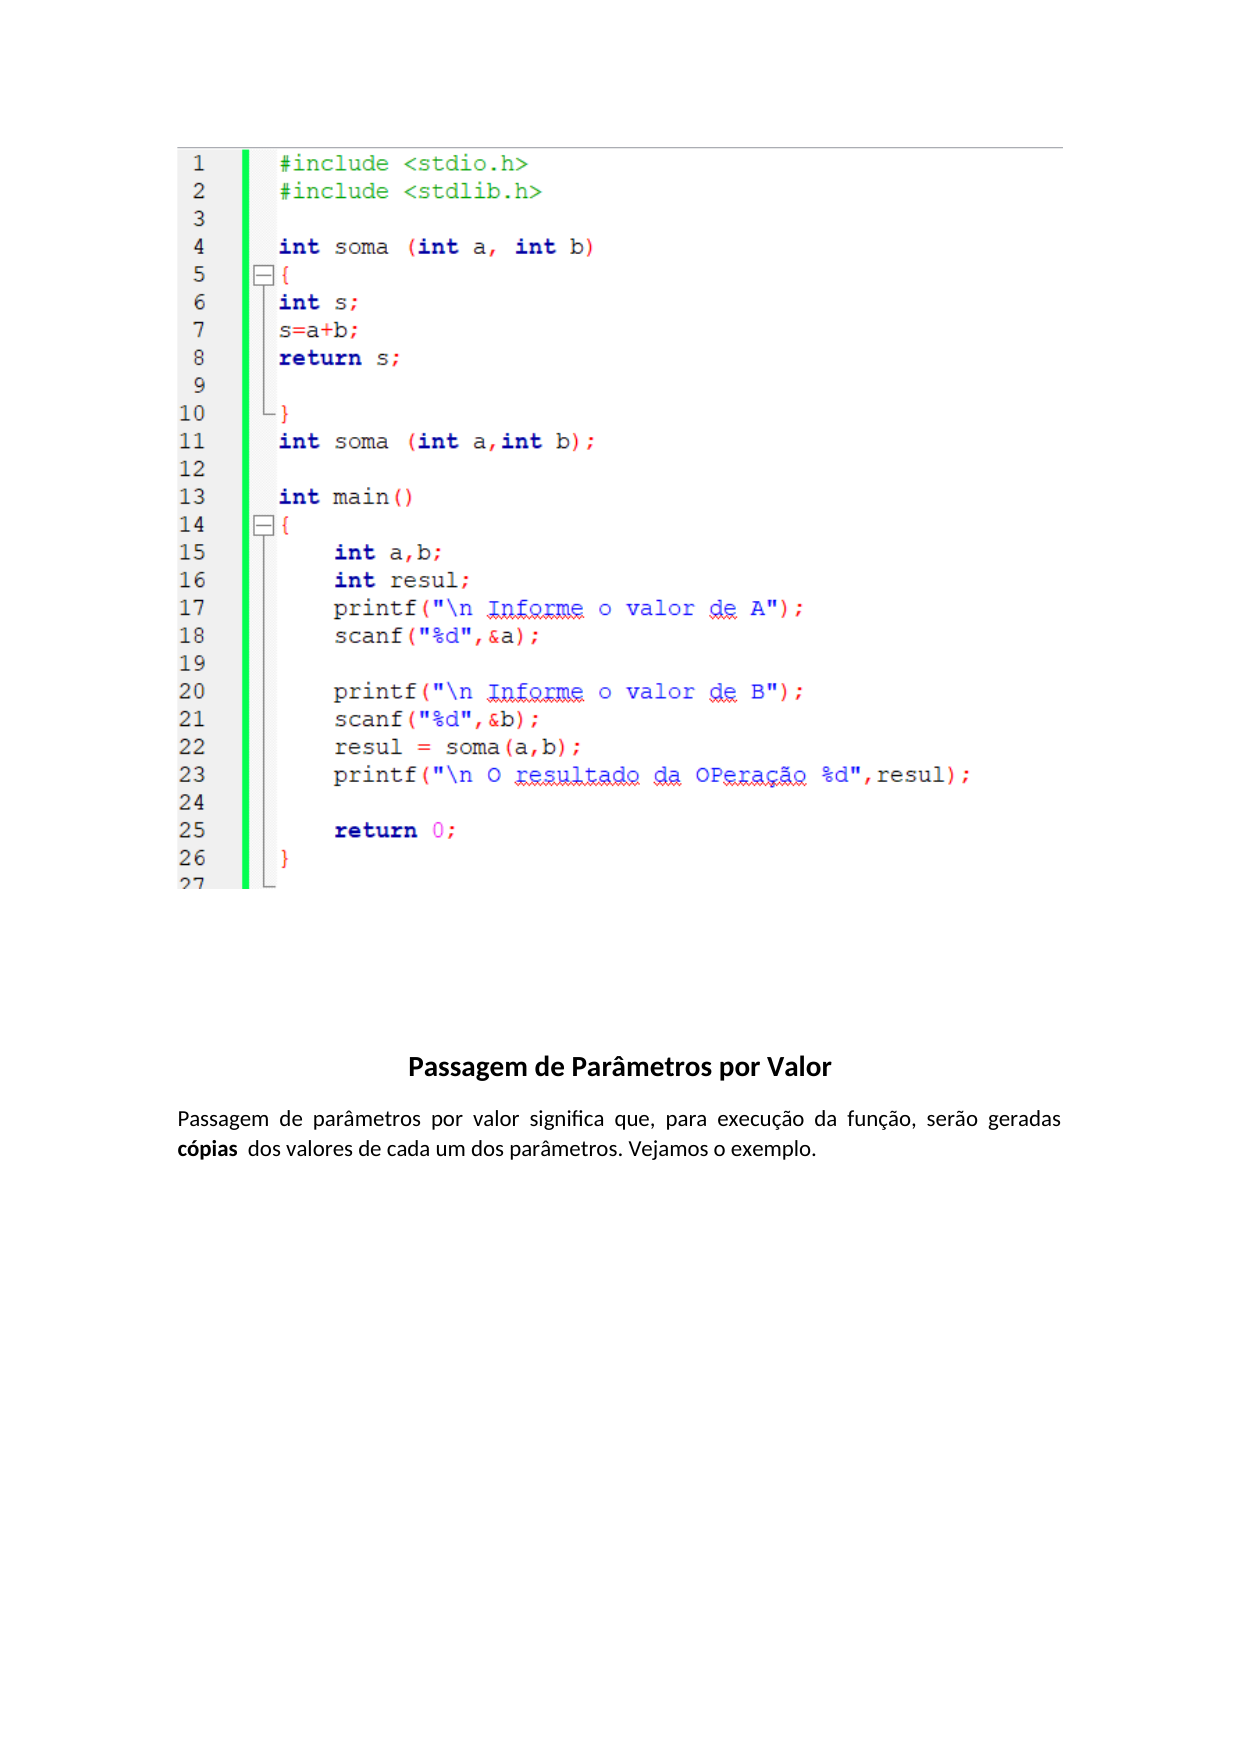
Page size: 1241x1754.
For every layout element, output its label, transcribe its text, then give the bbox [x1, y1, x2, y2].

picture [177, 147, 1063, 889]
text Passagem de parâmetros por valor significa que, para execução da função, serão geradas cópias dos valores de cada um dos parâmetros. Vejamos o exemplo. [177, 1104, 1063, 1162]
text Passagem de Parâmetros por Valor [177, 1048, 1063, 1084]
